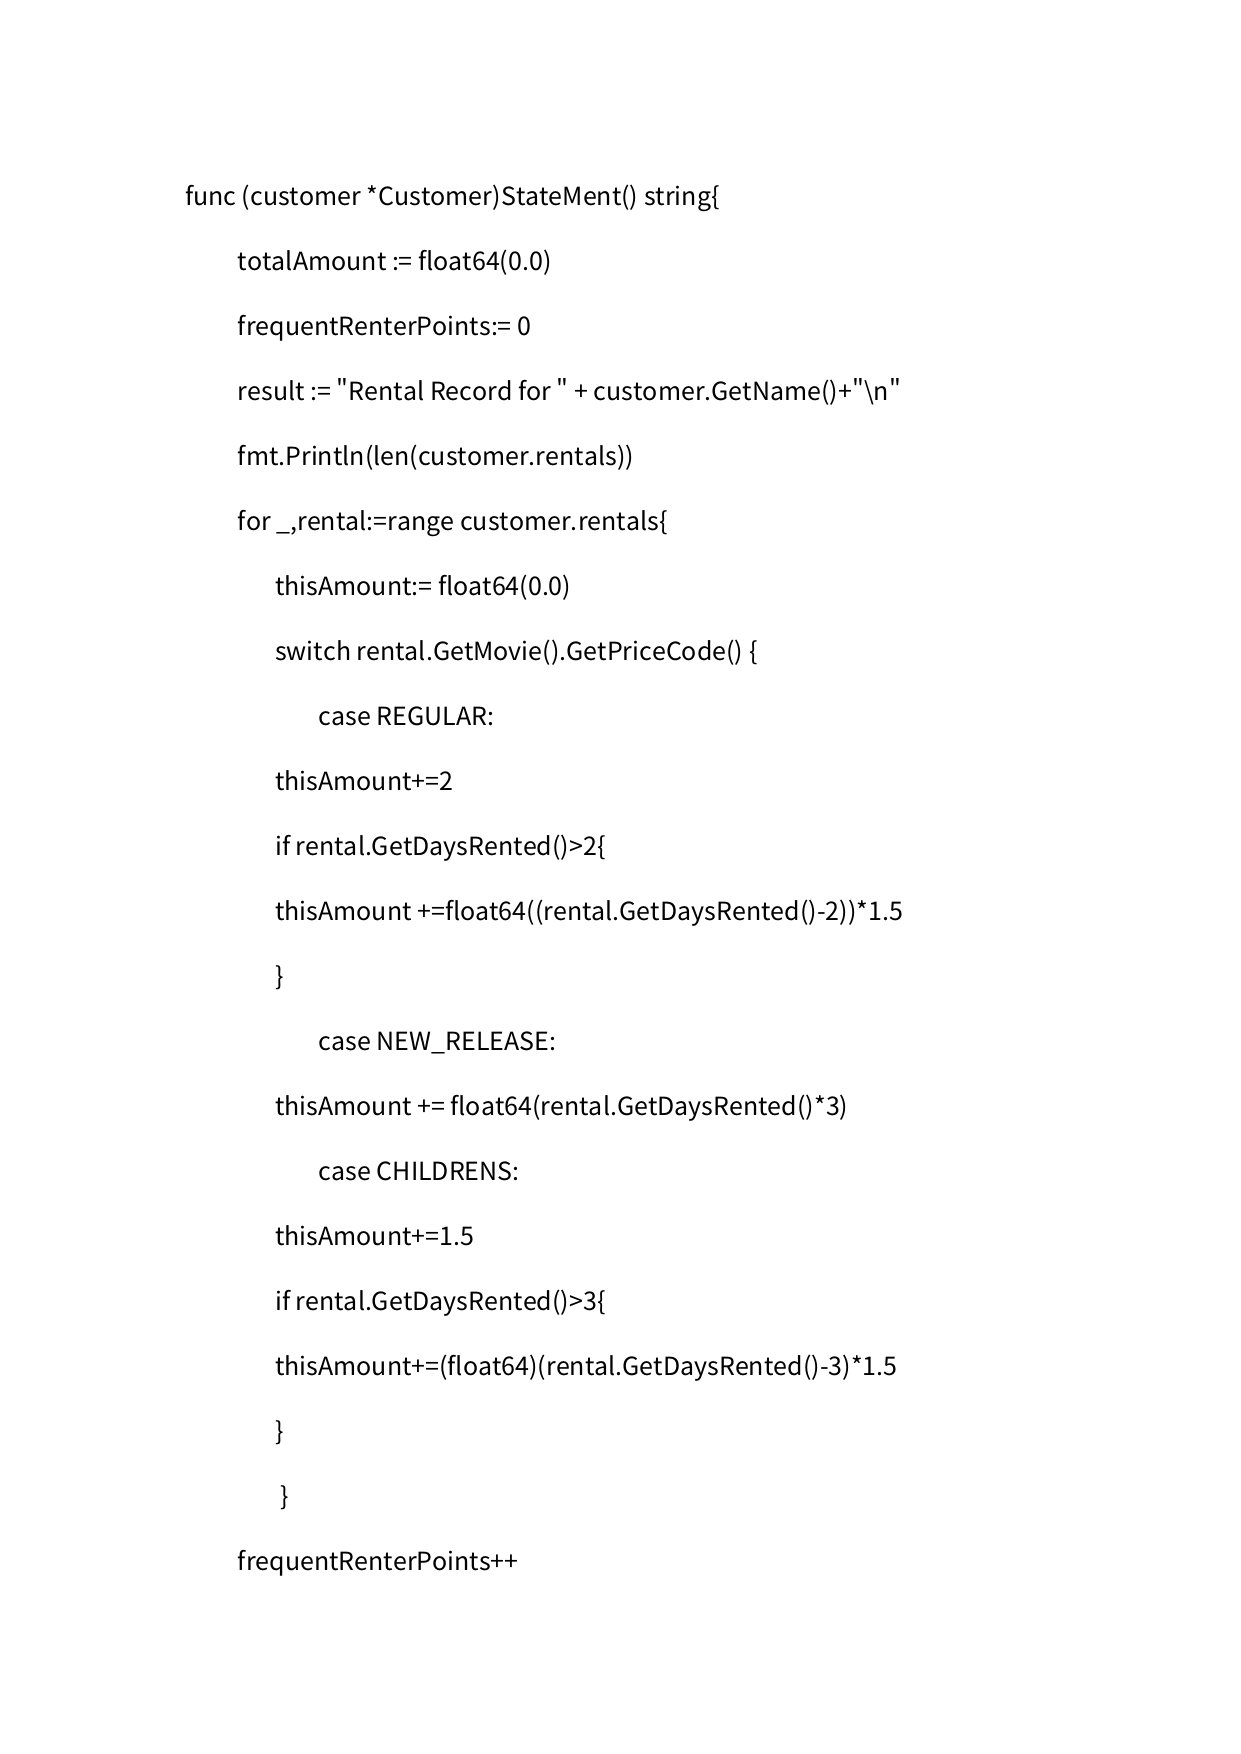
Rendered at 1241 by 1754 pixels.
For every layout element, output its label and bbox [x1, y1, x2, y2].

subtitle [135, 162, 1053, 1592]
